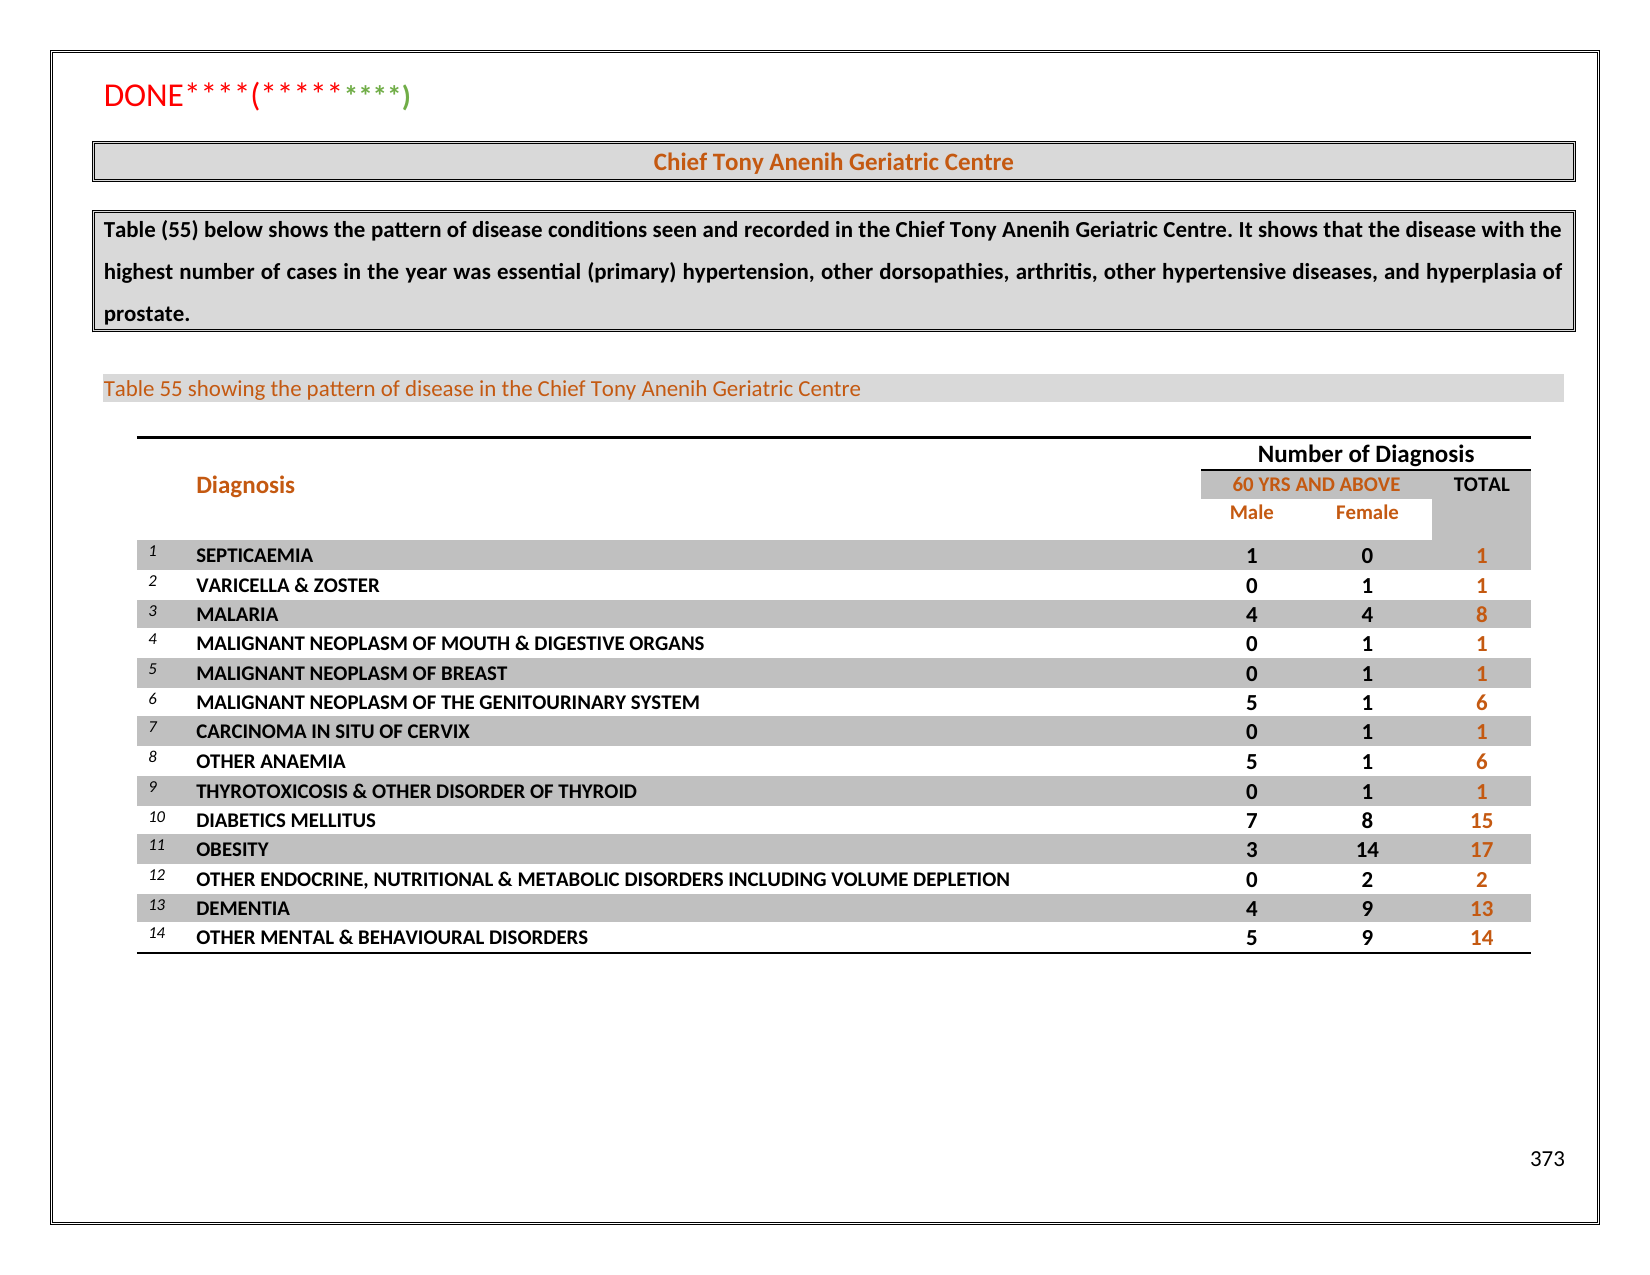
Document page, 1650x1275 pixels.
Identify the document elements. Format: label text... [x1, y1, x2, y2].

text Table 55 showing the pattern of disease in the Chief Tony Anenih Geriatric Centre [103, 374, 1564, 402]
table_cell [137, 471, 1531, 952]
text Table (55) below shows the pattern of disease conditions seen and recorded in the Chief Tony Anenih Geriatric Centre. It shows that the disease with the highest number of cases in the year was essential (primary) hypertension, other dorsopathies, arthritis, other hypertensive diseases, and hyperplasia of prostate. [95, 213, 1573, 329]
text DONE****(*********) [103, 73, 1564, 114]
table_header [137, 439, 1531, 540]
